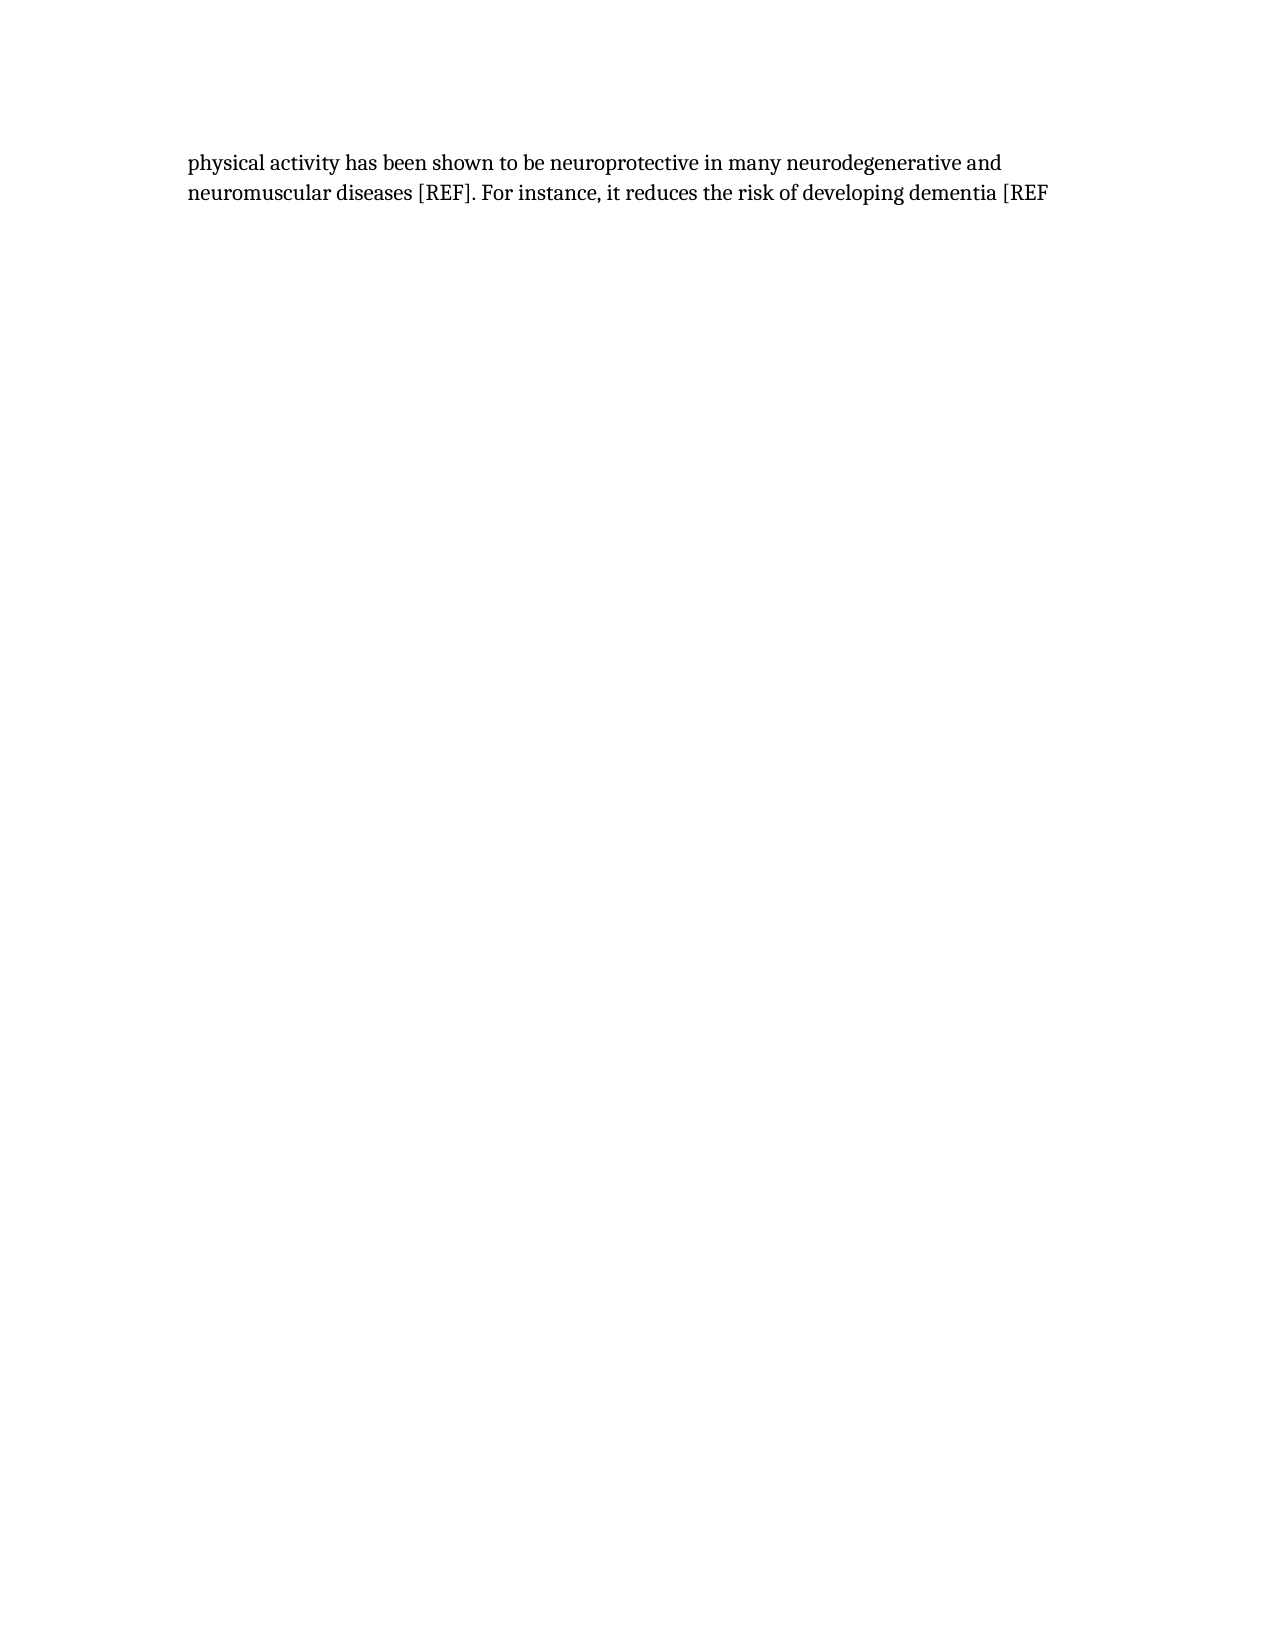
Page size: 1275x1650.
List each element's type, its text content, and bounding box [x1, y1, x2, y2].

text physical activity has been shown to be neuroprotective in many neurodegenerative and neuromuscular diseases [REF]. For instance, it reduces the risk of developing dementia [REF [187, 150, 1087, 207]
